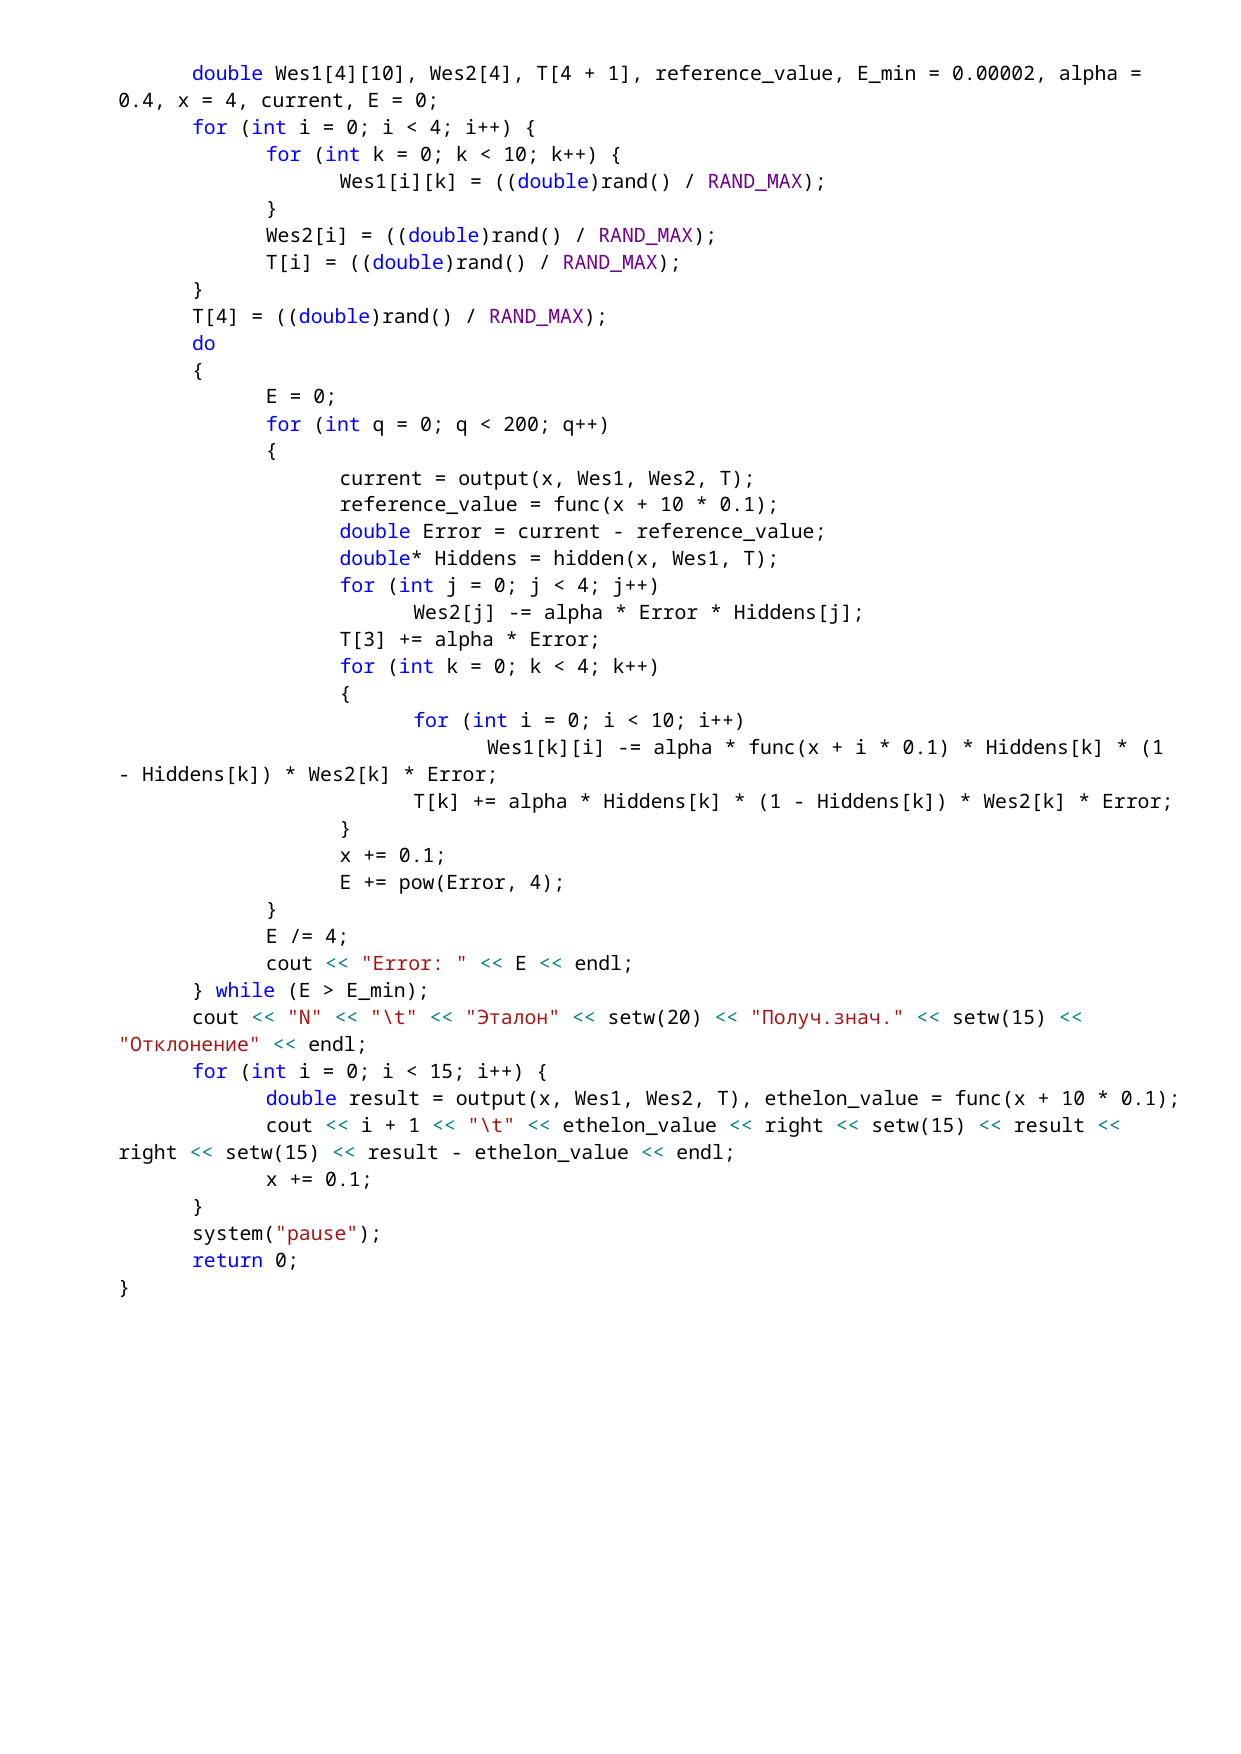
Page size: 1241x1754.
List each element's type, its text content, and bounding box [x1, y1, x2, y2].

text E /= 4; [118, 922, 1181, 949]
text } [118, 1192, 1181, 1219]
text double Wes1[4][10], Wes2[4], T[4 + 1], reference_value, E_min = 0.00002, alpha = 0.4, x = 4, current, E = 0; [118, 59, 1181, 113]
text E += pow(Error, 4); [118, 868, 1181, 895]
text system("pause"); [118, 1219, 1181, 1246]
text cout << "N" << "\t" << "Эталон" << setw(20) << "Получ.знач." << setw(15) << "Отклонение" << endl; [118, 1003, 1181, 1057]
text Wes1[k][i] -= alpha * func(x + i * 0.1) * Hiddens[k] * (1 - Hiddens[k]) * Wes2[k] * Error; [118, 733, 1181, 787]
text double Error = current - reference_value; [118, 518, 1181, 545]
text { [118, 679, 1181, 707]
text } while (E > E_min); [118, 976, 1181, 1003]
text } [118, 814, 1181, 841]
text for (int i = 0; i < 15; i++) { [118, 1057, 1181, 1084]
text { [118, 356, 1181, 383]
text for (int i = 0; i < 10; i++) [118, 707, 1181, 733]
text T[k] += alpha * Hiddens[k] * (1 - Hiddens[k]) * Wes2[k] * Error; [118, 787, 1181, 814]
text current = output(x, Wes1, Wes2, T); [118, 464, 1181, 491]
text E = 0; [118, 383, 1181, 410]
text } [118, 275, 1181, 302]
text for (int j = 0; j < 4; j++) [118, 572, 1181, 599]
text reference_value = func(x + 10 * 0.1); [118, 491, 1181, 518]
text { [118, 437, 1181, 464]
text } [118, 895, 1181, 922]
text T[3] += alpha * Error; [118, 626, 1181, 653]
text } [118, 1273, 1181, 1300]
text x += 0.1; [118, 1165, 1181, 1192]
text return 0; [118, 1246, 1181, 1273]
text for (int i = 0; i < 4; i++) { [118, 113, 1181, 140]
text cout << "Error: " << E << endl; [118, 949, 1181, 976]
text Wes2[j] -= alpha * Error * Hiddens[j]; [118, 599, 1181, 626]
text } [118, 194, 1181, 221]
text Wes1[i][k] = ((double)rand() / RAND_MAX); [118, 167, 1181, 194]
text double* Hiddens = hidden(x, Wes1, T); [118, 545, 1181, 572]
text T[4] = ((double)rand() / RAND_MAX); [118, 302, 1181, 329]
text cout << i + 1 << "\t" << ethelon_value << right << setw(15) << result << right << setw(15) << result - ethelon_value << endl; [118, 1111, 1181, 1165]
text double result = output(x, Wes1, Wes2, T), ethelon_value = func(x + 10 * 0.1); [118, 1084, 1181, 1111]
text for (int q = 0; q < 200; q++) [118, 410, 1181, 437]
text for (int k = 0; k < 10; k++) { [118, 140, 1181, 167]
text do [118, 329, 1181, 356]
text T[i] = ((double)rand() / RAND_MAX); [118, 248, 1181, 275]
text x += 0.1; [118, 841, 1181, 868]
text for (int k = 0; k < 4; k++) [118, 653, 1181, 679]
text Wes2[i] = ((double)rand() / RAND_MAX); [118, 221, 1181, 248]
